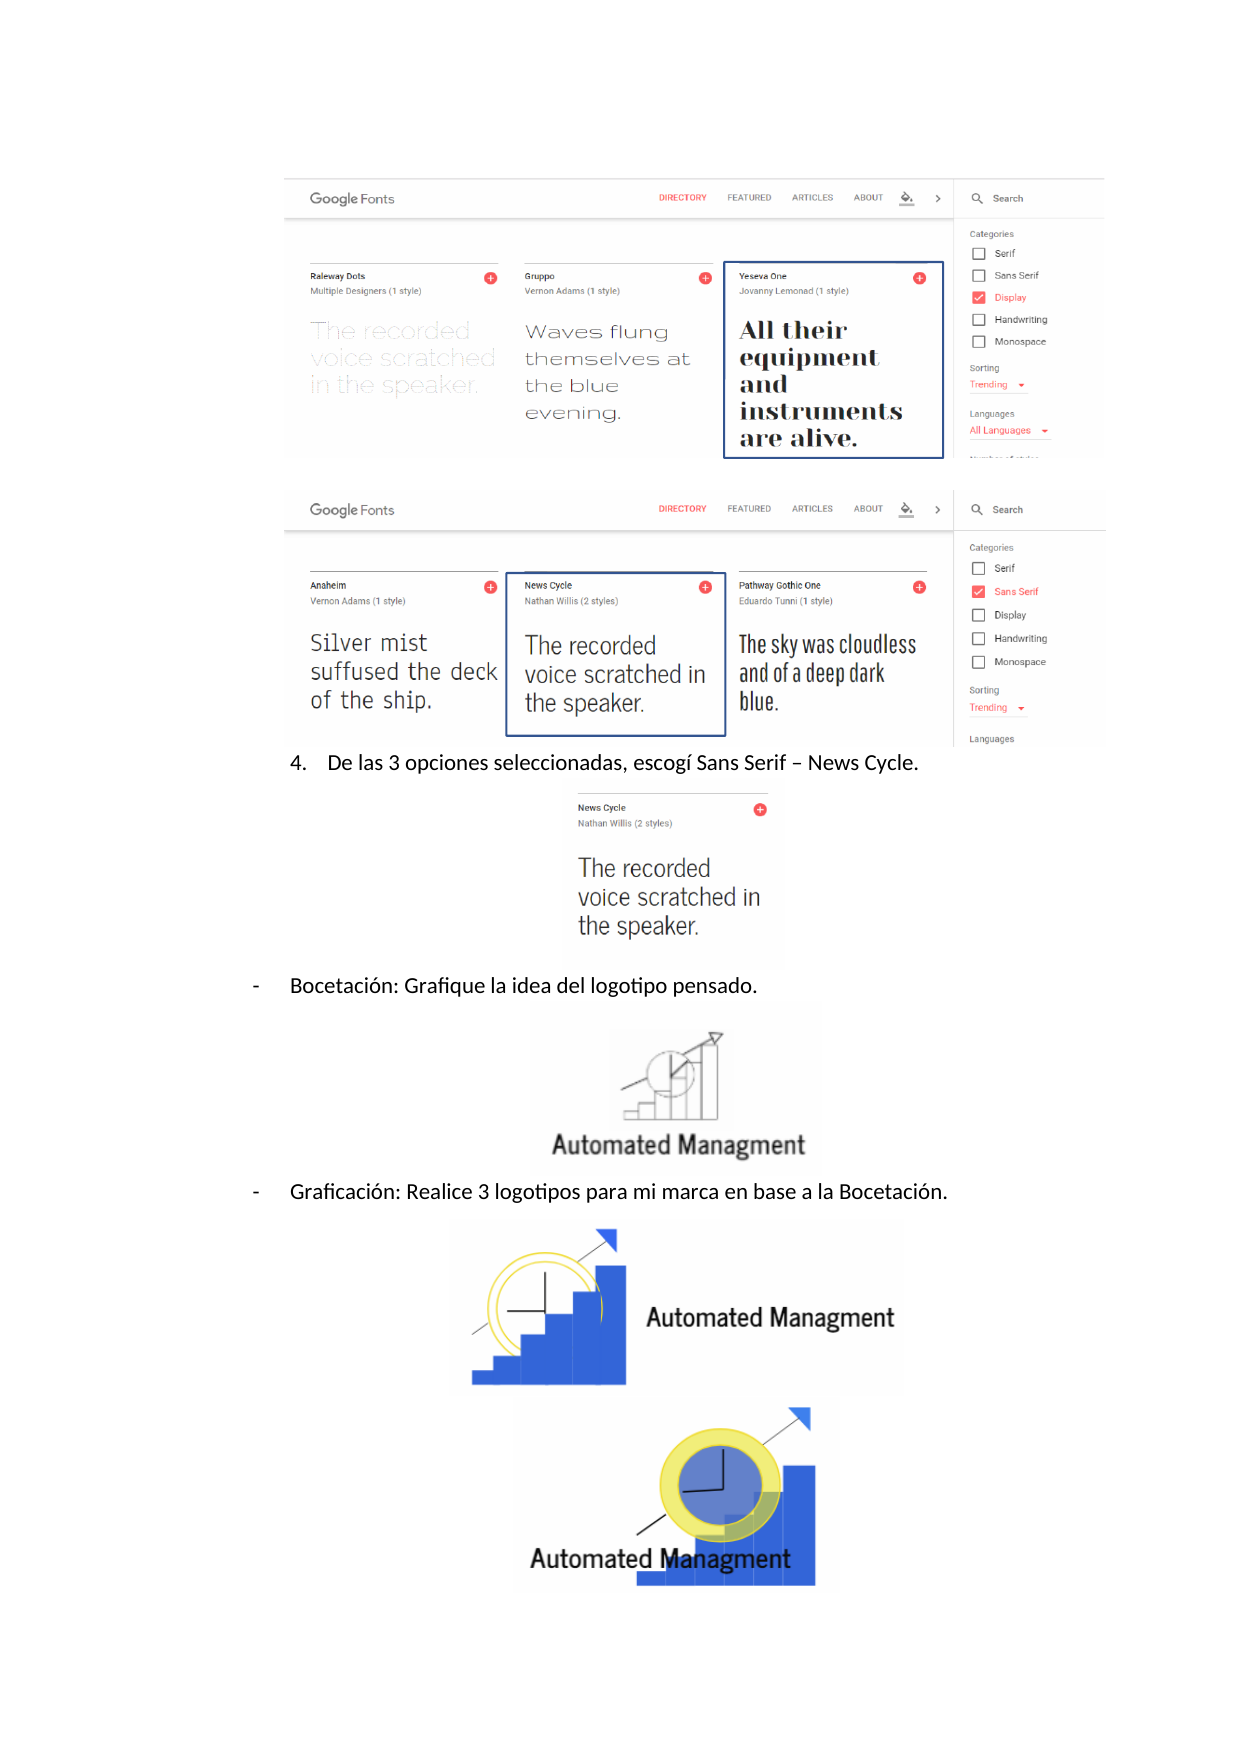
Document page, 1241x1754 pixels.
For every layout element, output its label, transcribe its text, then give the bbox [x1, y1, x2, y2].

list Bocetación: Grafique la idea del logotipo pensado. [252, 972, 1063, 999]
picture [513, 1397, 840, 1593]
picture [284, 490, 1106, 747]
picture [561, 778, 786, 970]
list Graficación: Realice 3 logotipos para mi marca en base a la Bocetación. [252, 1177, 1063, 1205]
picture [448, 1219, 905, 1396]
list De las 3 opciones seleccionadas, escogí Sans Serif – News Cycle. [290, 748, 1063, 777]
picture [726, 263, 942, 456]
picture [530, 1001, 823, 1176]
picture [284, 177, 1105, 458]
